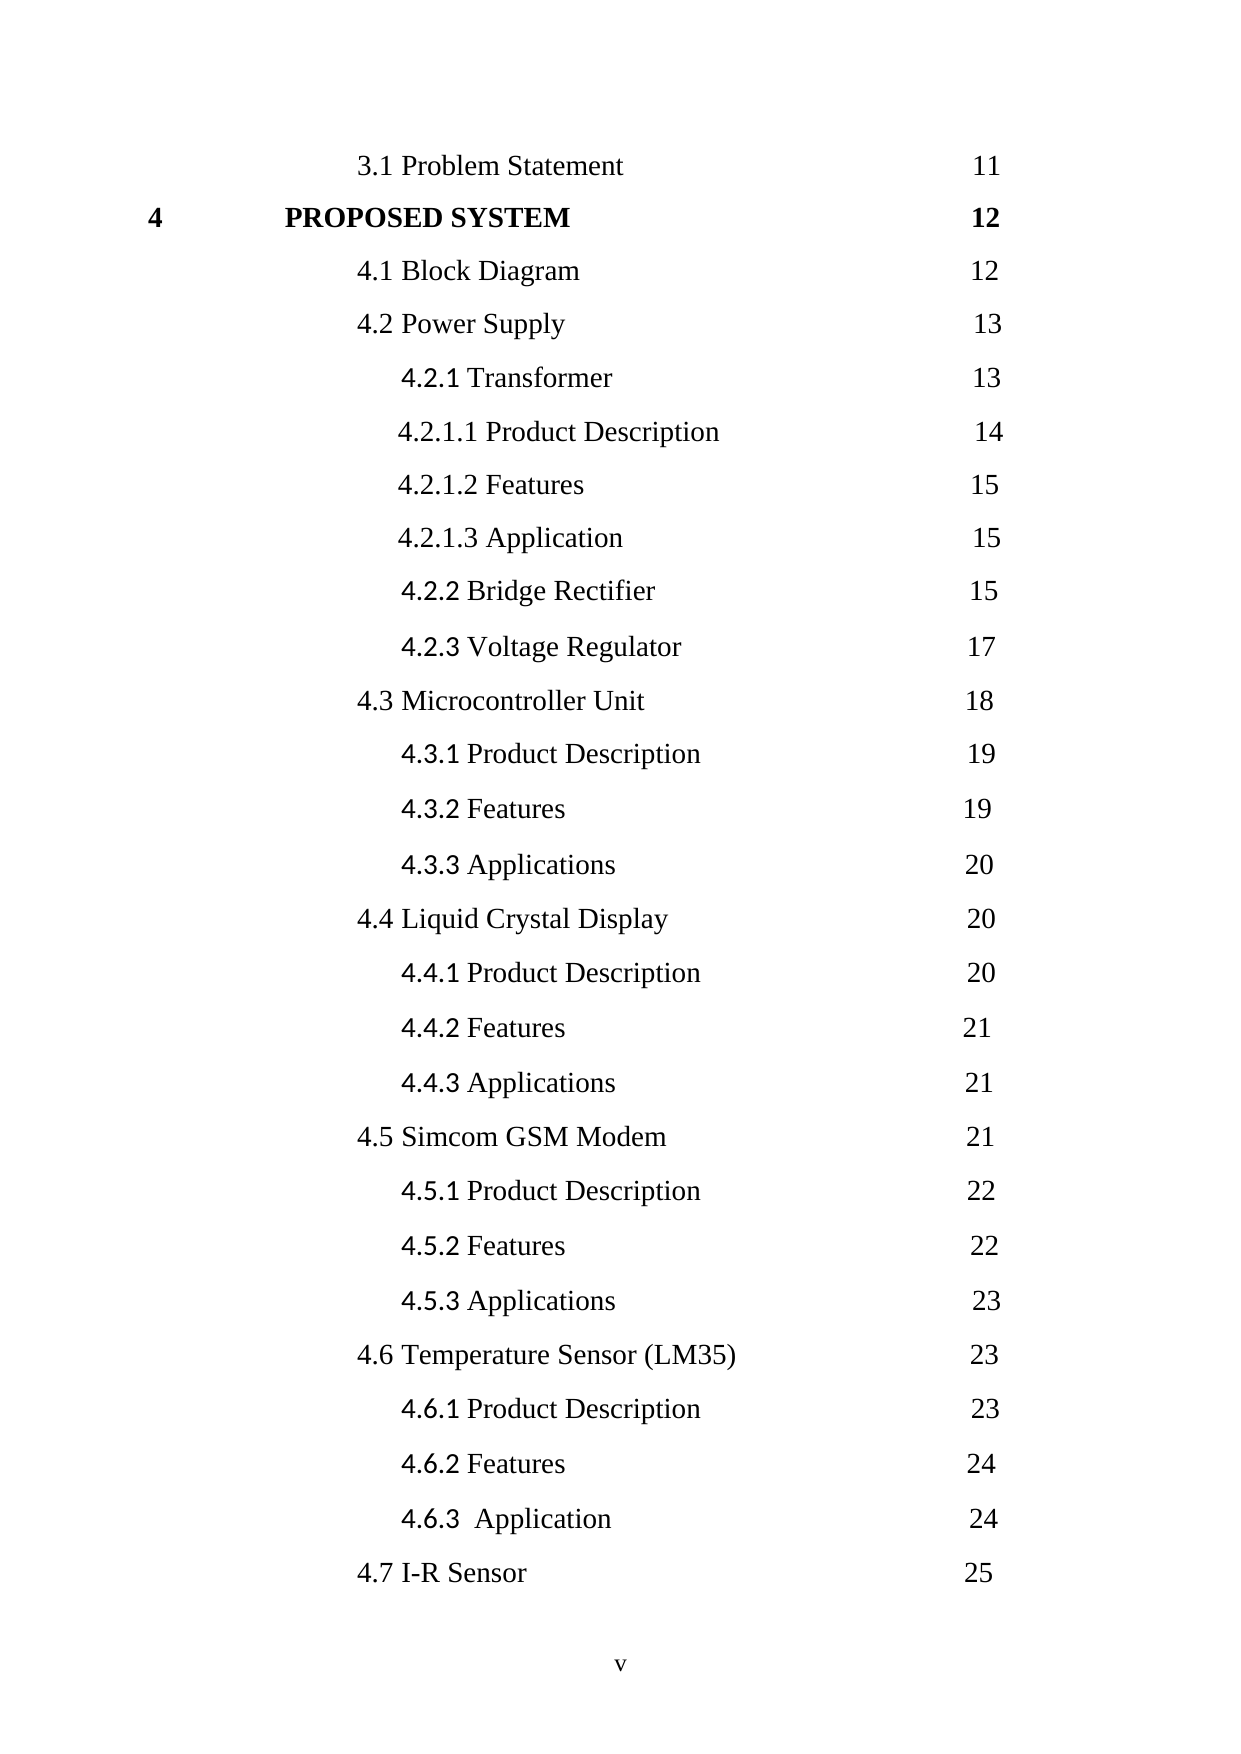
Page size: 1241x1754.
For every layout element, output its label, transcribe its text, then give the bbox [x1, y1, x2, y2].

list Applications 21 [401, 1064, 1142, 1099]
list Microcontroller Unit 18 [357, 683, 1142, 716]
list Features 24 [401, 1445, 1142, 1481]
list Product Description 19 [401, 736, 1142, 771]
list Applications 20 [401, 846, 1142, 881]
list Applications 23 [401, 1282, 1142, 1318]
list Features 21 [401, 1009, 1142, 1044]
list Product Description 22 [401, 1172, 1142, 1207]
list Liquid Crystal Display 20 [357, 901, 1142, 934]
list Simcom GSM Modem 21 [357, 1119, 1142, 1152]
list Product Description 14 [398, 414, 1142, 448]
list Bridge Rectifier 15 [401, 572, 1142, 608]
list Features 22 [401, 1227, 1142, 1262]
list Product Description 20 [401, 954, 1142, 989]
list Problem Statement 11 [357, 148, 1142, 181]
list Product Description 23 [401, 1390, 1142, 1426]
list I-R Sensor 25 [357, 1555, 1142, 1589]
list Block Diagram 12 [357, 253, 1142, 287]
list Features 15 [398, 467, 1142, 500]
list Transformer 13 [401, 359, 1142, 394]
list Features 19 [401, 791, 1142, 826]
list Application 15 [398, 520, 1142, 553]
list Voltage Regulator 17 [401, 628, 1142, 663]
list PROPOSED SYSTEM 12 [148, 201, 1142, 234]
list Power Supply 13 [357, 306, 1142, 340]
list Temperature Sensor (LM35) 23 [357, 1337, 1142, 1371]
list Application 24 [401, 1500, 1142, 1536]
